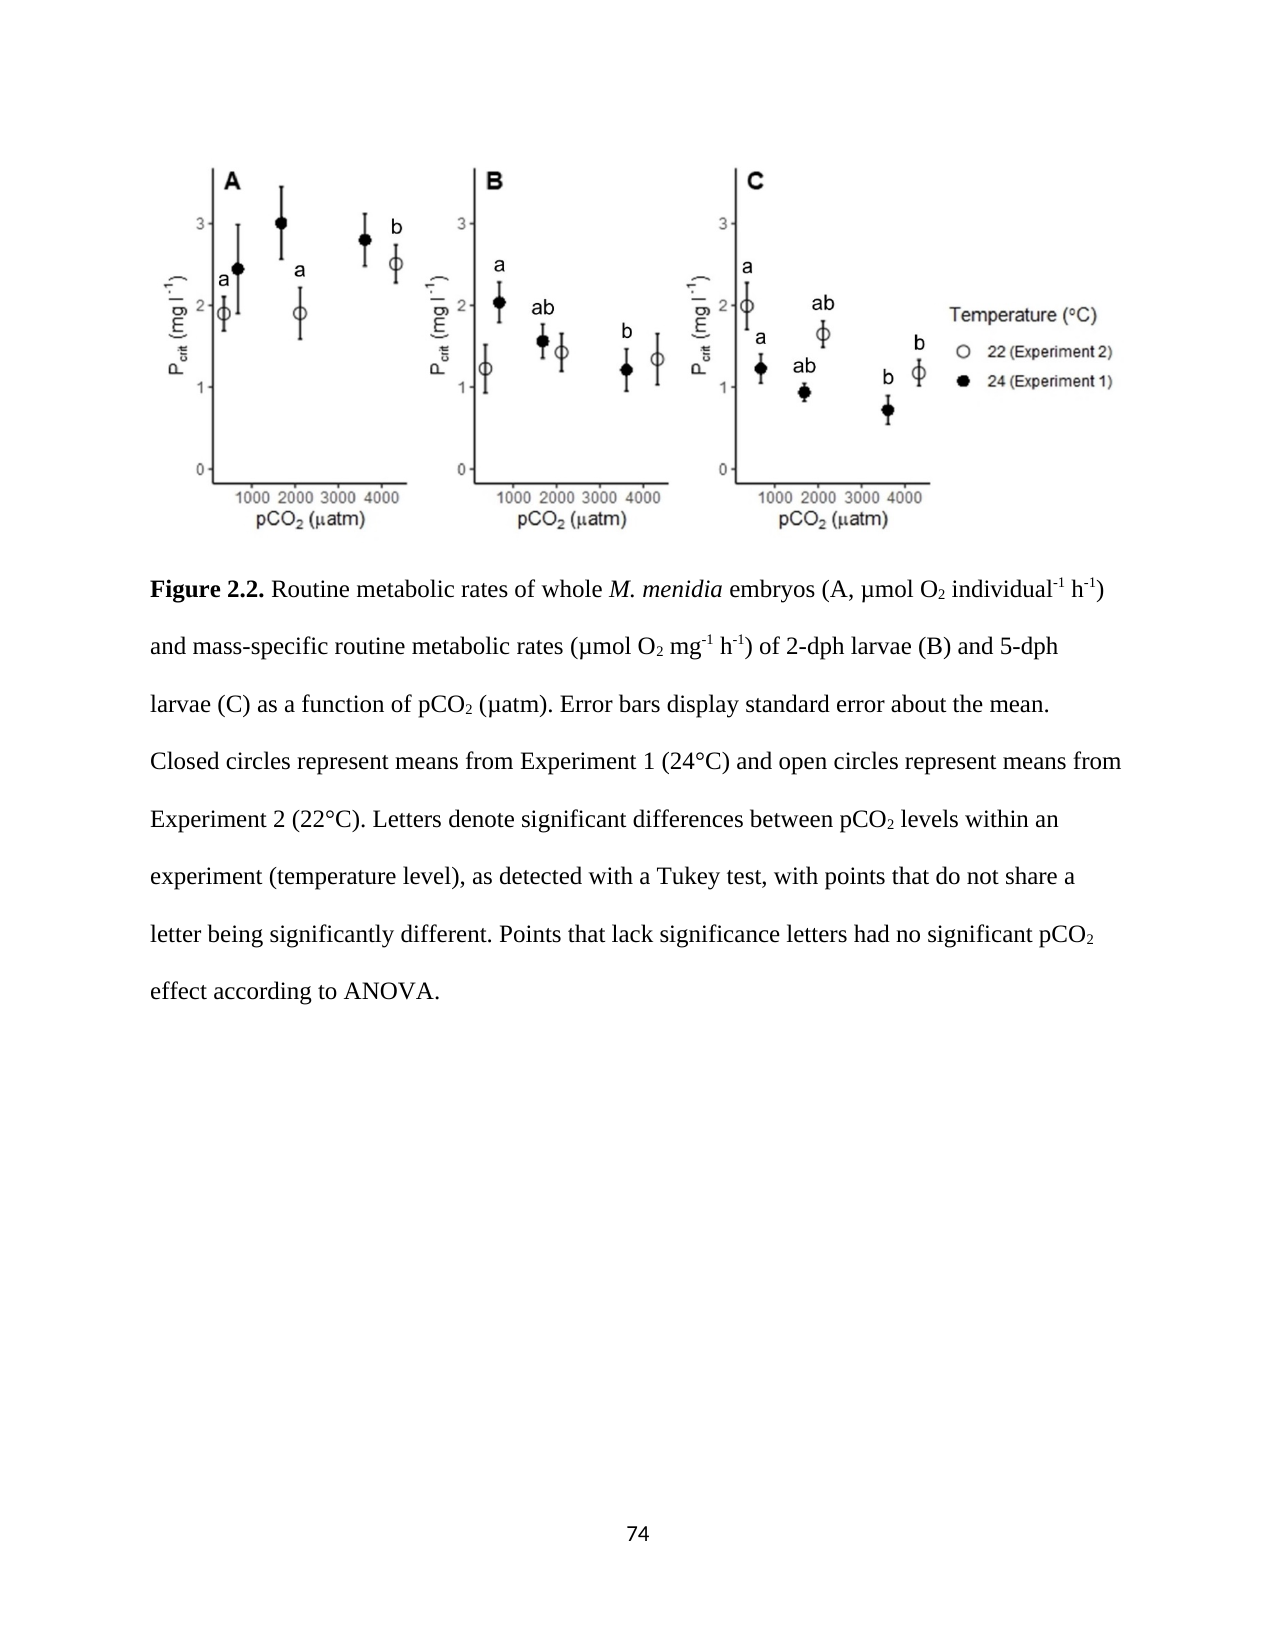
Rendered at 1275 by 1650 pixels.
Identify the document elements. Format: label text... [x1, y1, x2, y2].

picture [150, 150, 1125, 546]
text Figure 2.2. Routine metabolic rates of whole M. menidia embryos (A, µmol O2 individual-1 h-1) and mass-specific routine metabolic rates (µmol O2 mg-1 h-1) of 2-dph larvae (B) and 5-dph larvae (C) as a function of pCO2 (µatm). Error bars display standard error about the mean. Closed circles represent means from Experiment 1 (24°C) and open circles represent means from Experiment 2 (22°C). Letters denote significant differences between pCO2 levels within an experiment (temperature level), as detected with a Tukey test, with points that do not share a letter being significantly different. Points that lack significance letters had no significant pCO2 effect according to ANOVA. [150, 574, 1125, 1005]
